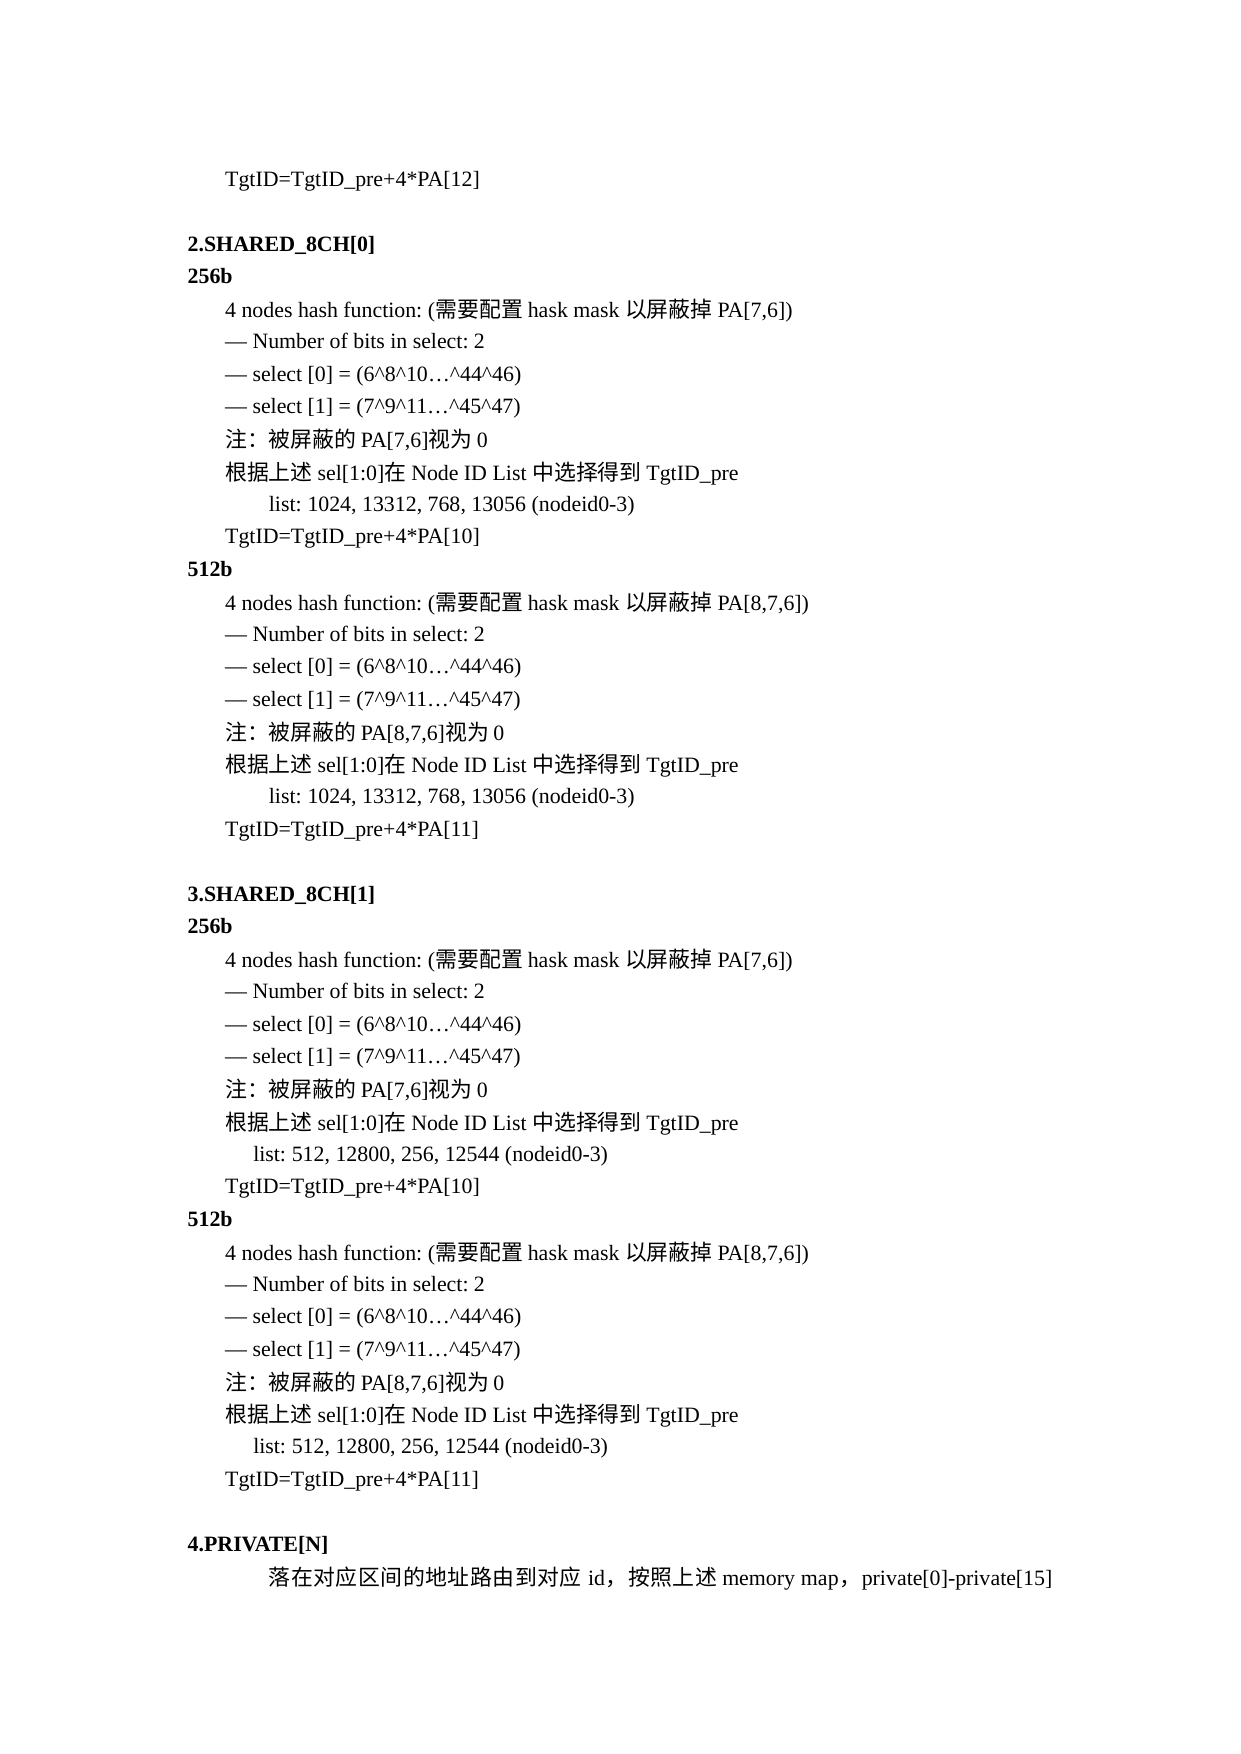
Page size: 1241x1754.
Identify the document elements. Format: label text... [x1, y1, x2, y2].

text 512b [187, 552, 1053, 584]
list — select [1] = (7^9^11…^45^47) [225, 1332, 1053, 1364]
list TgtID=TgtID_pre+4*PA[10] [225, 519, 1053, 552]
text 256b [187, 909, 1053, 942]
list 注：被屏蔽的PA[8,7,6]视为0 [225, 1364, 1053, 1397]
list — select [0] = (6^8^10…^44^46) [225, 1007, 1053, 1039]
list 注：被屏蔽的PA[8,7,6]视为0 [225, 714, 1053, 747]
list 4 nodes hash function: (需要配置 hask mask 以屏蔽掉 PA[7,6]) [225, 292, 1053, 324]
list TgtID=TgtID_pre+4*PA[12] [225, 162, 1053, 194]
list 根据上述 sel[1:0]在 Node ID List 中选择得到 TgtID_pre [225, 1397, 1053, 1429]
text 4.PRIVATE[N] [187, 1527, 1053, 1559]
list — Number of bits in select: 2 [225, 974, 1053, 1007]
text 3.SHARED_8CH[1] [187, 877, 1053, 909]
list list: 1024, 13312, 768, 13056 (nodeid0-3) [225, 487, 1053, 519]
list — select [0] = (6^8^10…^44^46) [225, 357, 1053, 389]
text list: 512, 12800, 256, 12544 (nodeid0-3) [187, 1137, 1053, 1169]
list 4 nodes hash function: (需要配置 hask mask 以屏蔽掉 PA[8,7,6]) [225, 584, 1053, 617]
list — select [1] = (7^9^11…^45^47) [225, 682, 1053, 714]
list TgtID=TgtID_pre+4*PA[11] [225, 1462, 1053, 1494]
text 2.SHARED_8CH[0] [187, 227, 1053, 259]
list 根据上述 sel[1:0]在 Node ID List 中选择得到 TgtID_pre [225, 1104, 1053, 1137]
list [225, 1559, 1053, 1592]
list 根据上述 sel[1:0]在 Node ID List 中选择得到 TgtID_pre [225, 454, 1053, 487]
list 注：被屏蔽的PA[7,6]视为0 [225, 1072, 1053, 1104]
list — select [1] = (7^9^11…^45^47) [225, 389, 1053, 422]
list — Number of bits in select: 2 [225, 1267, 1053, 1299]
list TgtID=TgtID_pre+4*PA[10] [225, 1169, 1053, 1202]
list 4 nodes hash function: (需要配置 hask mask 以屏蔽掉 PA[8,7,6]) [225, 1234, 1053, 1267]
list 4 nodes hash function: (需要配置 hask mask 以屏蔽掉 PA[7,6]) [225, 942, 1053, 974]
list TgtID=TgtID_pre+4*PA[11] [225, 812, 1053, 844]
list 根据上述 sel[1:0]在 Node ID List 中选择得到 TgtID_pre [225, 747, 1053, 779]
list 注：被屏蔽的PA[7,6]视为0 [225, 422, 1053, 454]
list list: 1024, 13312, 768, 13056 (nodeid0-3) [225, 779, 1053, 812]
list — select [0] = (6^8^10…^44^46) [225, 649, 1053, 682]
list — Number of bits in select: 2 [225, 324, 1053, 357]
text list: 512, 12800, 256, 12544 (nodeid0-3) [187, 1429, 1053, 1462]
text 256b [187, 259, 1053, 292]
list — select [1] = (7^9^11…^45^47) [225, 1039, 1053, 1072]
text 512b [187, 1202, 1053, 1234]
list — Number of bits in select: 2 [225, 617, 1053, 649]
list — select [0] = (6^8^10…^44^46) [225, 1299, 1053, 1332]
